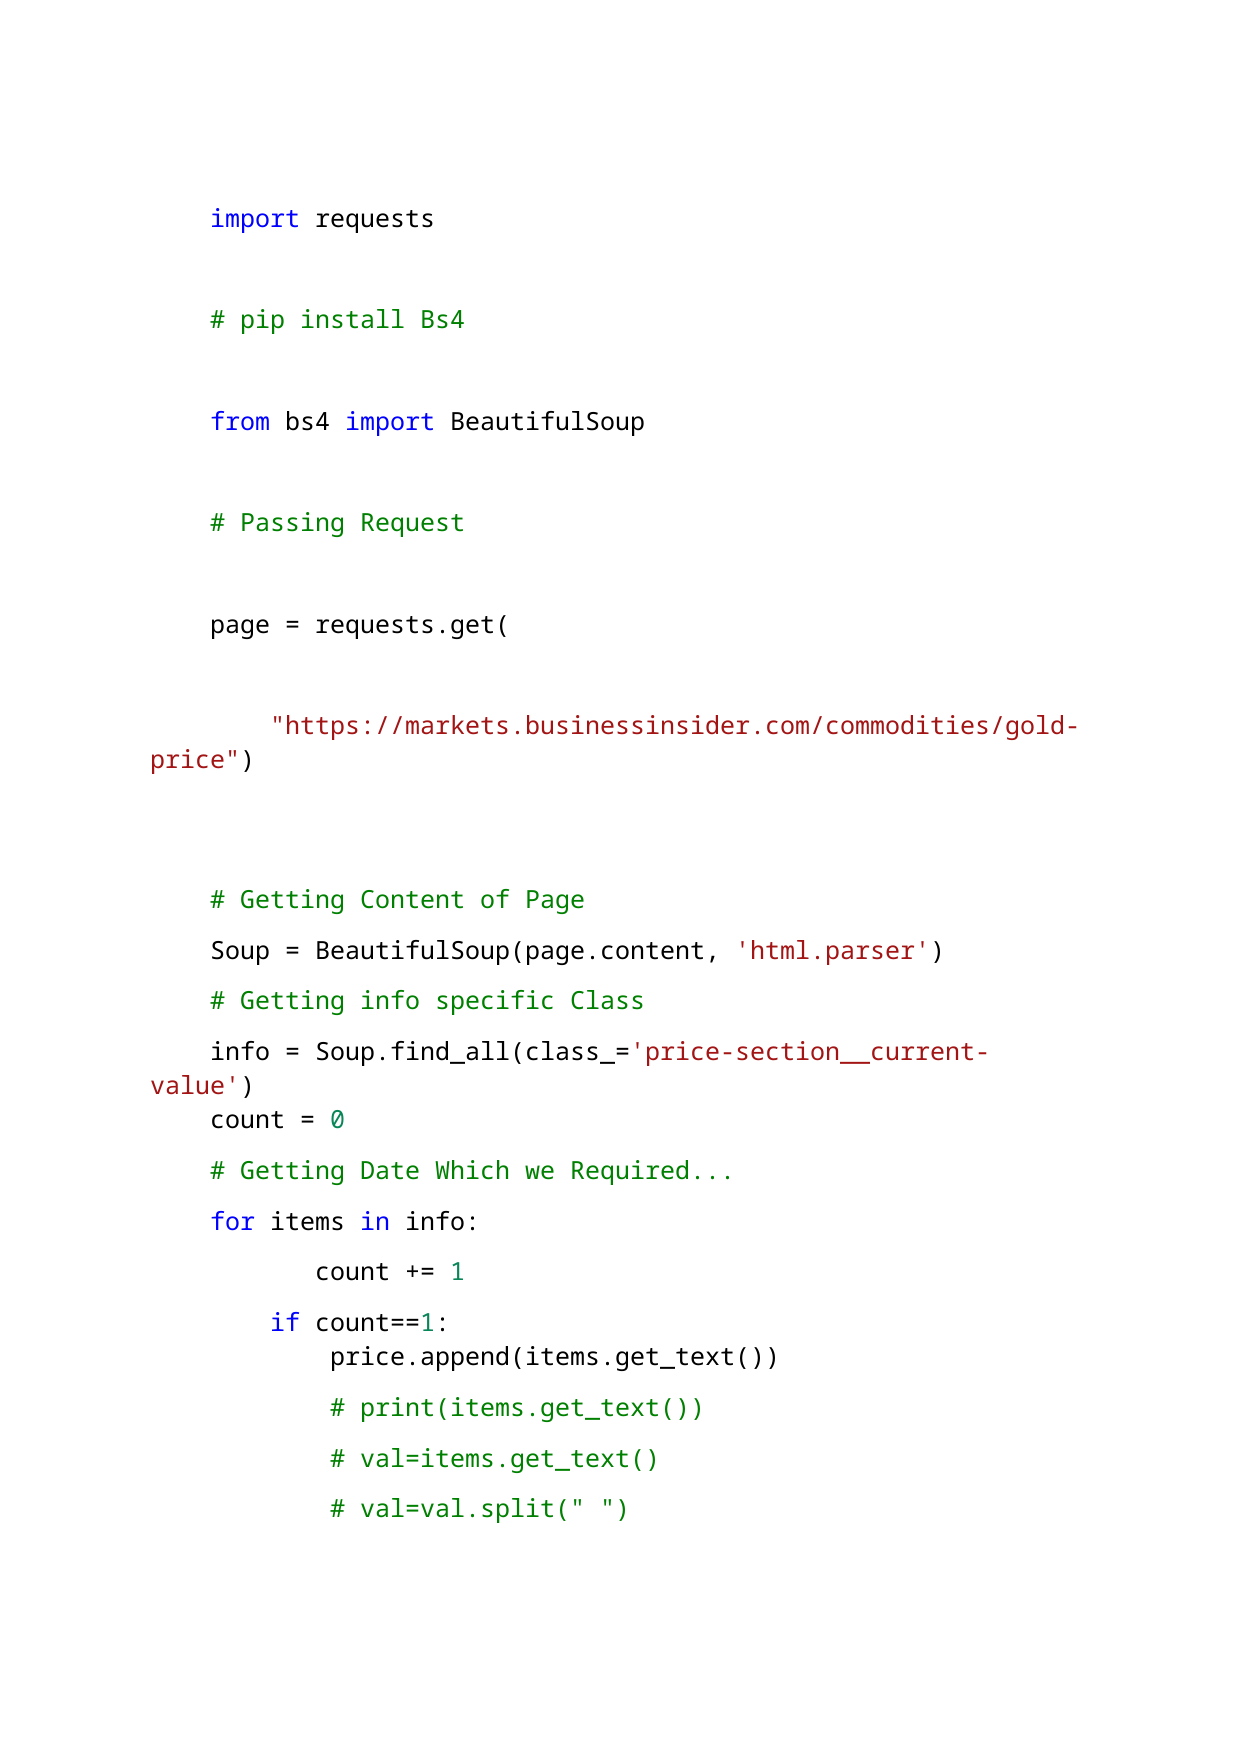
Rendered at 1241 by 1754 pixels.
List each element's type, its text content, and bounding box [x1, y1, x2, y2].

text import requests [150, 201, 1090, 235]
text # pip install Bs4 [150, 302, 1090, 336]
text # Passing Request [150, 505, 1090, 539]
text Soup = BeautifulSoup(page.content, 'html.parser') [150, 932, 1090, 966]
text price.append(items.get_text()) [150, 1339, 1090, 1373]
text "https://markets.businessinsider.com/commodities/gold-price") [150, 708, 1090, 776]
text # print(items.get_text()) [150, 1389, 1090, 1424]
text count = 0 [150, 1102, 1090, 1136]
text count += 1 [150, 1254, 1090, 1288]
text if count==1: [150, 1305, 1090, 1339]
text # val=val.split(" ") [150, 1491, 1090, 1525]
text from bs4 import BeautifulSoup [150, 404, 1090, 438]
text info = Soup.find_all(class_='price-section__current-value') [150, 1034, 1090, 1102]
text for items in info: [150, 1203, 1090, 1237]
text # Getting Date Which we Required... [150, 1153, 1090, 1187]
text # Getting info specific Class [150, 983, 1090, 1017]
text page = requests.get( [150, 607, 1090, 641]
text # Getting Content of Page [150, 882, 1090, 916]
text # val=items.get_text() [150, 1440, 1090, 1474]
